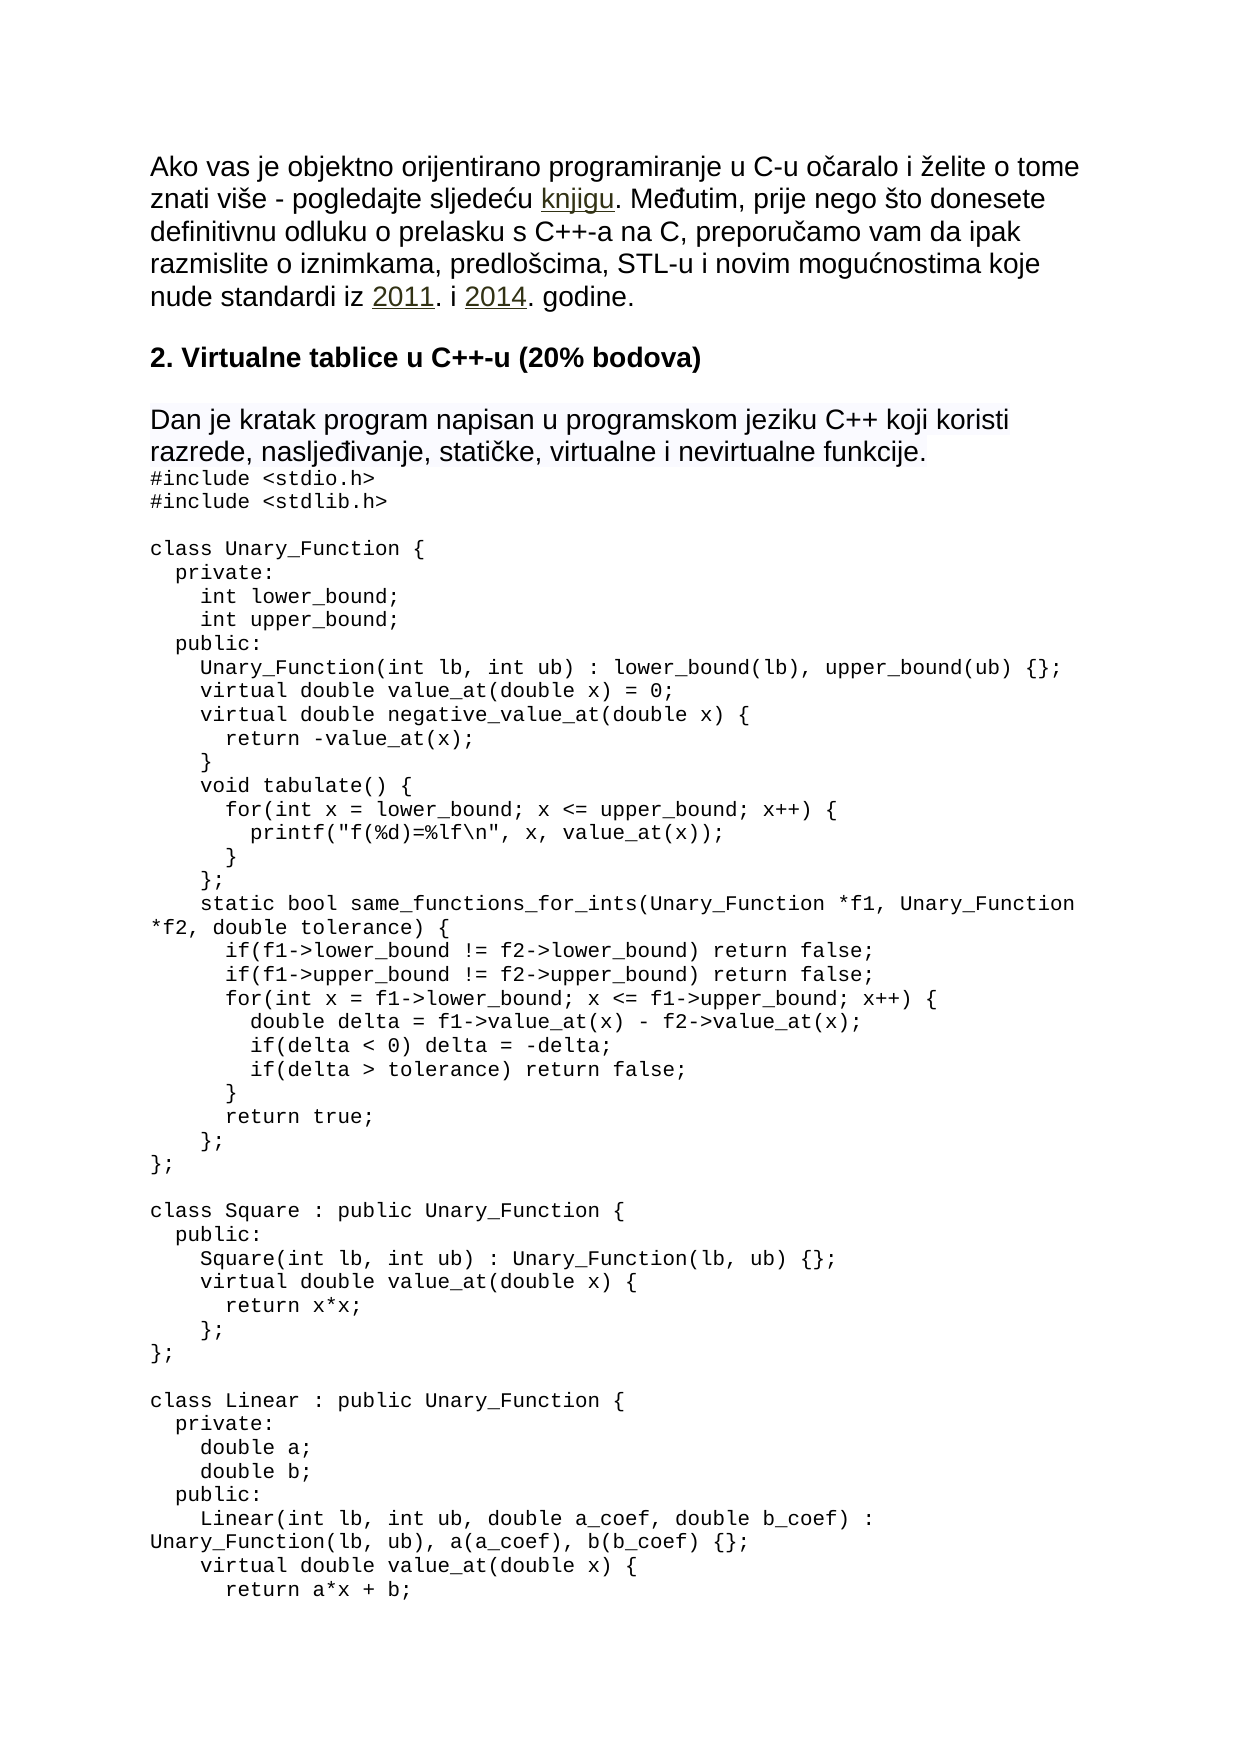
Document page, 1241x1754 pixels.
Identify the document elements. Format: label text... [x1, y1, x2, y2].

text return true; [150, 1106, 1090, 1129]
text double b; [150, 1461, 1090, 1484]
text int lower_bound; [150, 586, 1090, 609]
text virtual double negative_value_at(double x) { [150, 704, 1090, 728]
text virtual double value_at(double x) { [150, 1555, 1090, 1579]
text if(f1->lower_bound != f2->lower_bound) return false; [150, 940, 1090, 964]
text }; [150, 1129, 1090, 1153]
text class Unary_Function { [150, 538, 1090, 562]
text Linear(int lb, int ub, double a_coef, double b_coef) : Unary_Function(lb, ub), a(a_coef), b(b_coef) {}; [150, 1508, 1090, 1555]
text public: [150, 633, 1090, 657]
text } [150, 751, 1090, 775]
text int upper_bound; [150, 609, 1090, 633]
text #include <stdio.h> [150, 467, 1090, 491]
text public: [150, 1484, 1090, 1508]
text class Square : public Unary_Function { [150, 1201, 1090, 1224]
text public: [150, 1224, 1090, 1248]
text if(delta > tolerance) return false; [150, 1059, 1090, 1082]
text if(f1->upper_bound != f2->upper_bound) return false; [150, 964, 1090, 988]
text }; [150, 1319, 1090, 1342]
text for(int x = f1->lower_bound; x <= f1->upper_bound; x++) { [150, 988, 1090, 1011]
text printf("f(%d)=%lf\n", x, value_at(x)); [150, 822, 1090, 846]
text return a*x + b; [150, 1579, 1090, 1602]
text 2. Virtualne tablice u C++-u (20% bodova) [150, 341, 1090, 373]
text double a; [150, 1437, 1090, 1461]
text Unary_Function(int lb, int ub) : lower_bound(lb), upper_bound(ub) {}; [150, 657, 1090, 680]
text class Linear : public Unary_Function { [150, 1390, 1090, 1413]
text }; [150, 869, 1090, 893]
text Dan je kratak program napisan u programskom jeziku C++ koji koristi razrede, nasljeđivanje, statičke, virtualne i nevirtualne funkcije. [927, 403, 1090, 467]
text return -value_at(x); [150, 728, 1090, 751]
text Ako vas je objektno orijentirano programiranje u C-u očaralo i želite o tome znati više - pogledajte sljedeću knjigu. Međutim, prije nego što donesete definitivnu odluku o prelasku s C++-a na C, preporučamo vam da ipak razmislite o iznimkama, predlošcima, STL-u i novim mogućnostima koje nude standardi iz 2011. i 2014. godine. [150, 150, 1090, 312]
text }; [150, 1342, 1090, 1366]
text #include <stdlib.h> [150, 491, 1090, 515]
text } [150, 1082, 1090, 1106]
text } [150, 846, 1090, 869]
text if(delta < 0) delta = -delta; [150, 1035, 1090, 1059]
text }; [150, 1153, 1090, 1177]
text private: [150, 1413, 1090, 1437]
text Square(int lb, int ub) : Unary_Function(lb, ub) {}; [150, 1248, 1090, 1271]
text private: [150, 562, 1090, 586]
text void tabulate() { [150, 775, 1090, 798]
text static bool same_functions_for_ints(Unary_Function *f1, Unary_Function *f2, double tolerance) { [150, 893, 1090, 940]
text double delta = f1->value_at(x) - f2->value_at(x); [150, 1011, 1090, 1035]
text virtual double value_at(double x) = 0; [150, 680, 1090, 704]
text return x*x; [150, 1295, 1090, 1319]
text virtual double value_at(double x) { [150, 1271, 1090, 1295]
text for(int x = lower_bound; x <= upper_bound; x++) { [150, 798, 1090, 822]
